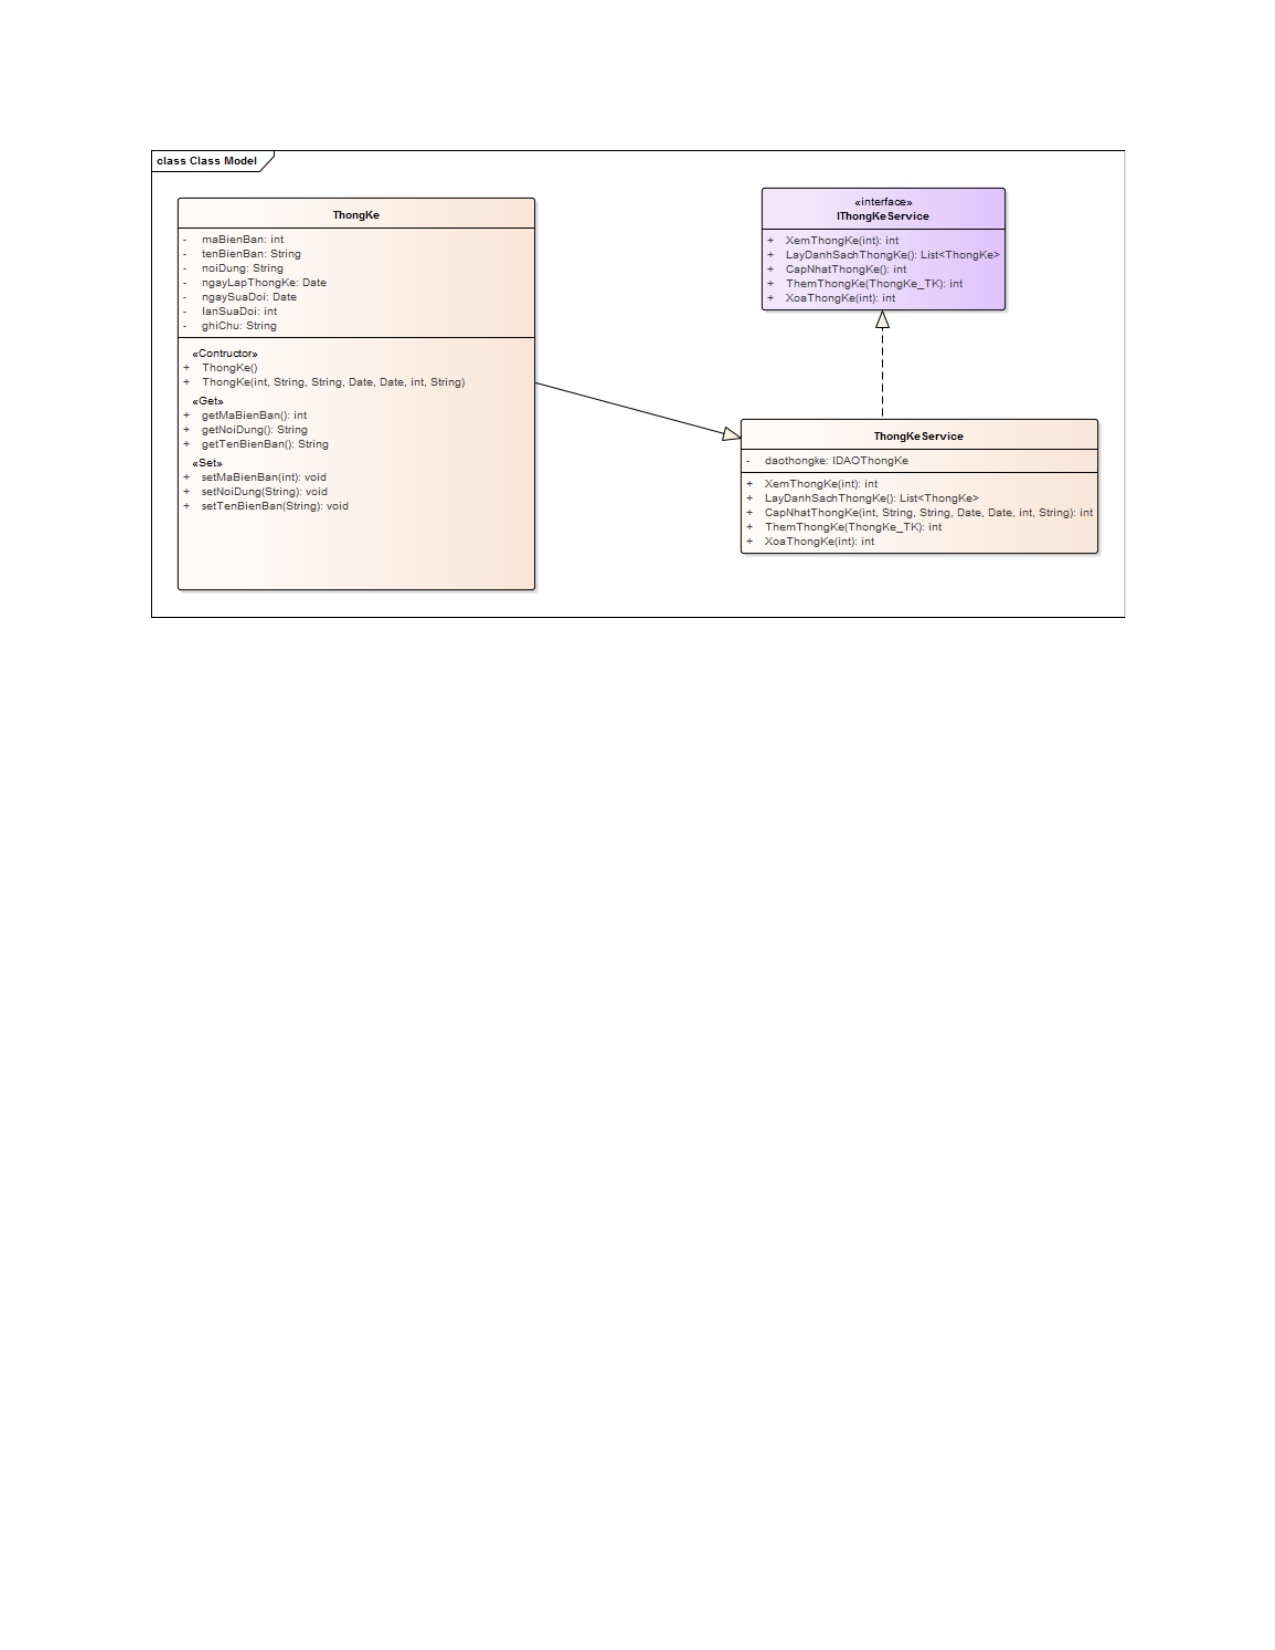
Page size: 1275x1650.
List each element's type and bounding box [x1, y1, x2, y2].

picture [150, 150, 1125, 618]
